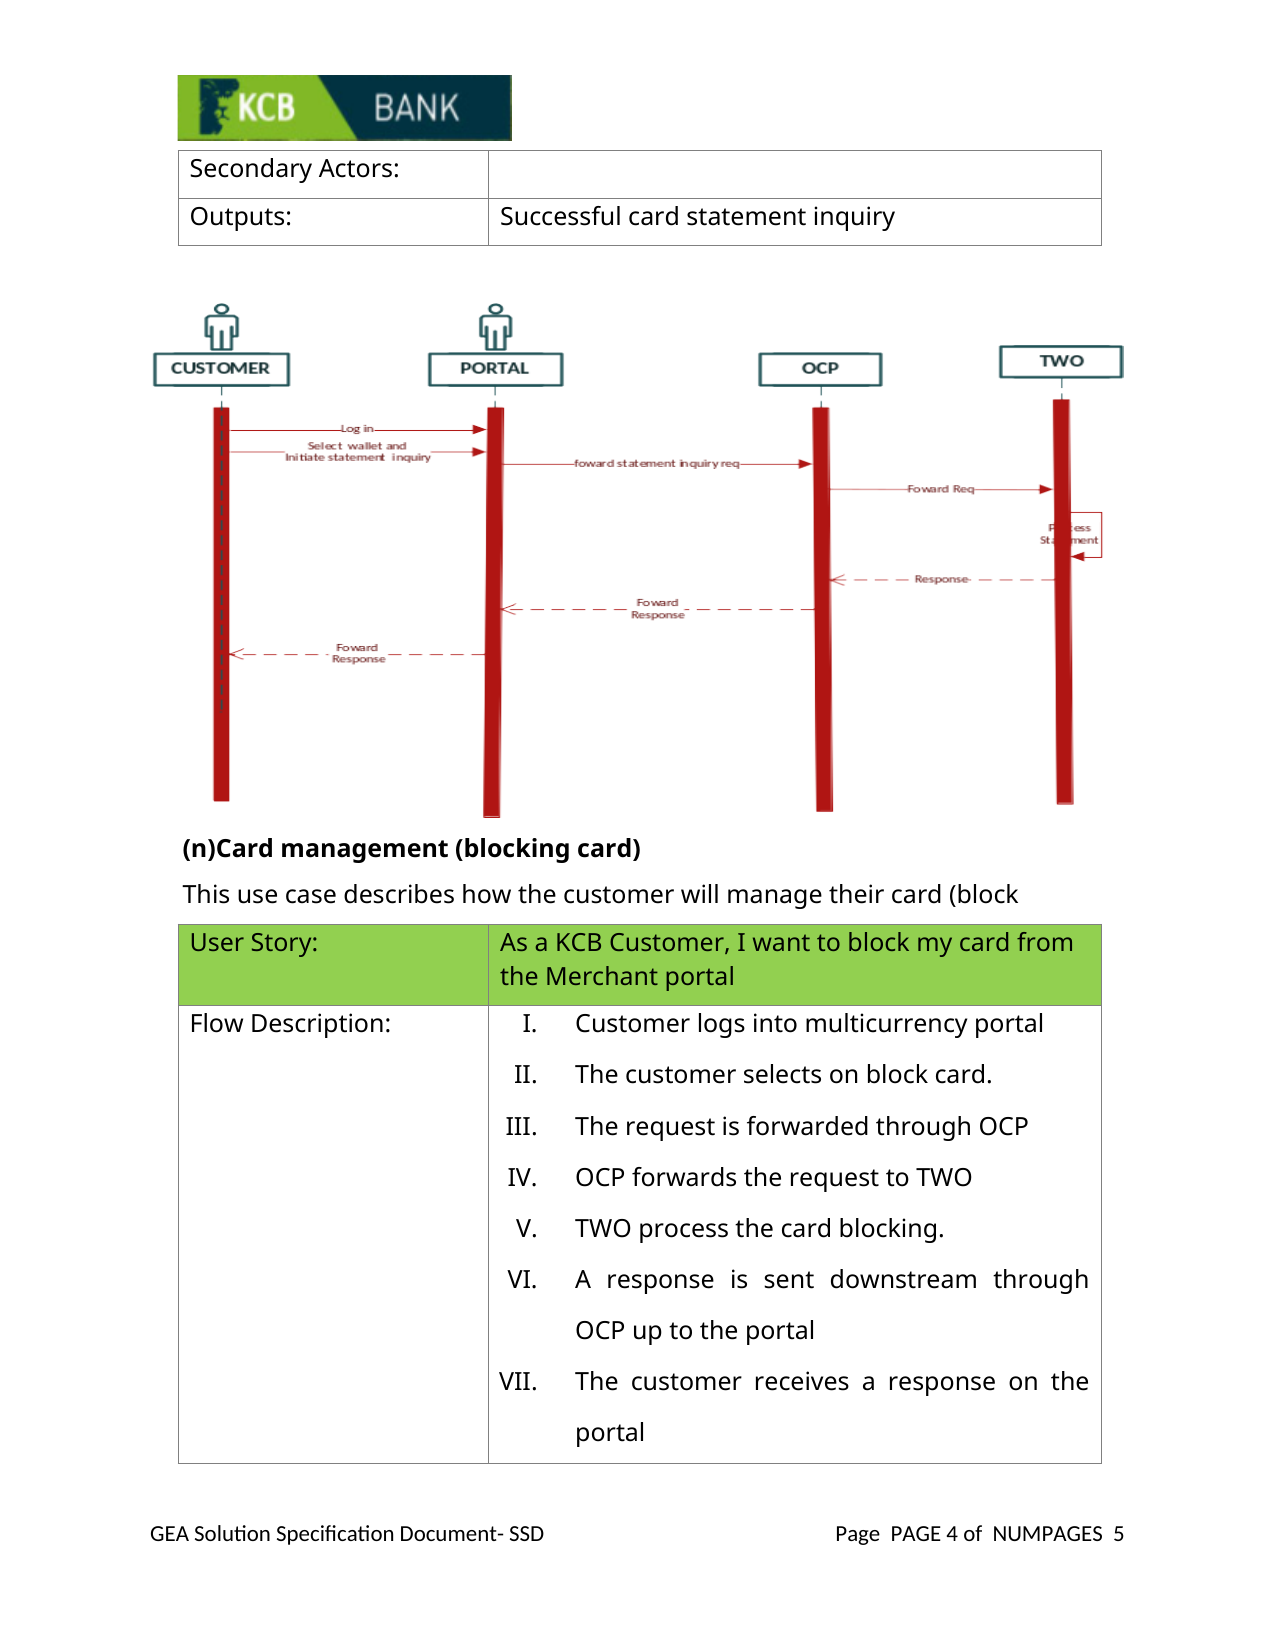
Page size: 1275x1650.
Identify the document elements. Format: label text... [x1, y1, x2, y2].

text This use case describes how the customer will manage their card (block [150, 877, 1125, 911]
table_cell Customer logs into multicurrency portal The customer selects on block card. The request is forwarded through OCP OCP forwards the request to TWO TWO process the card blocking. A response is sent downstream through OCP up to the portal The customer receives a response on the portal [489, 1006, 1101, 1463]
picture [376, 93, 464, 125]
table_header As a KCB Customer, I want to block my card from the Merchant portal [489, 925, 1101, 1005]
table_cell Outputs: [179, 199, 488, 245]
text (n)Card management (blocking card) [150, 830, 1125, 864]
table_cell Successful card statement inquiry [489, 199, 1101, 245]
picture [177, 75, 512, 141]
table_header User Story: [179, 925, 488, 1005]
table_cell [489, 151, 1101, 198]
table_cell Secondary Actors: [179, 151, 488, 198]
table_cell Flow Description: [179, 1006, 488, 1463]
